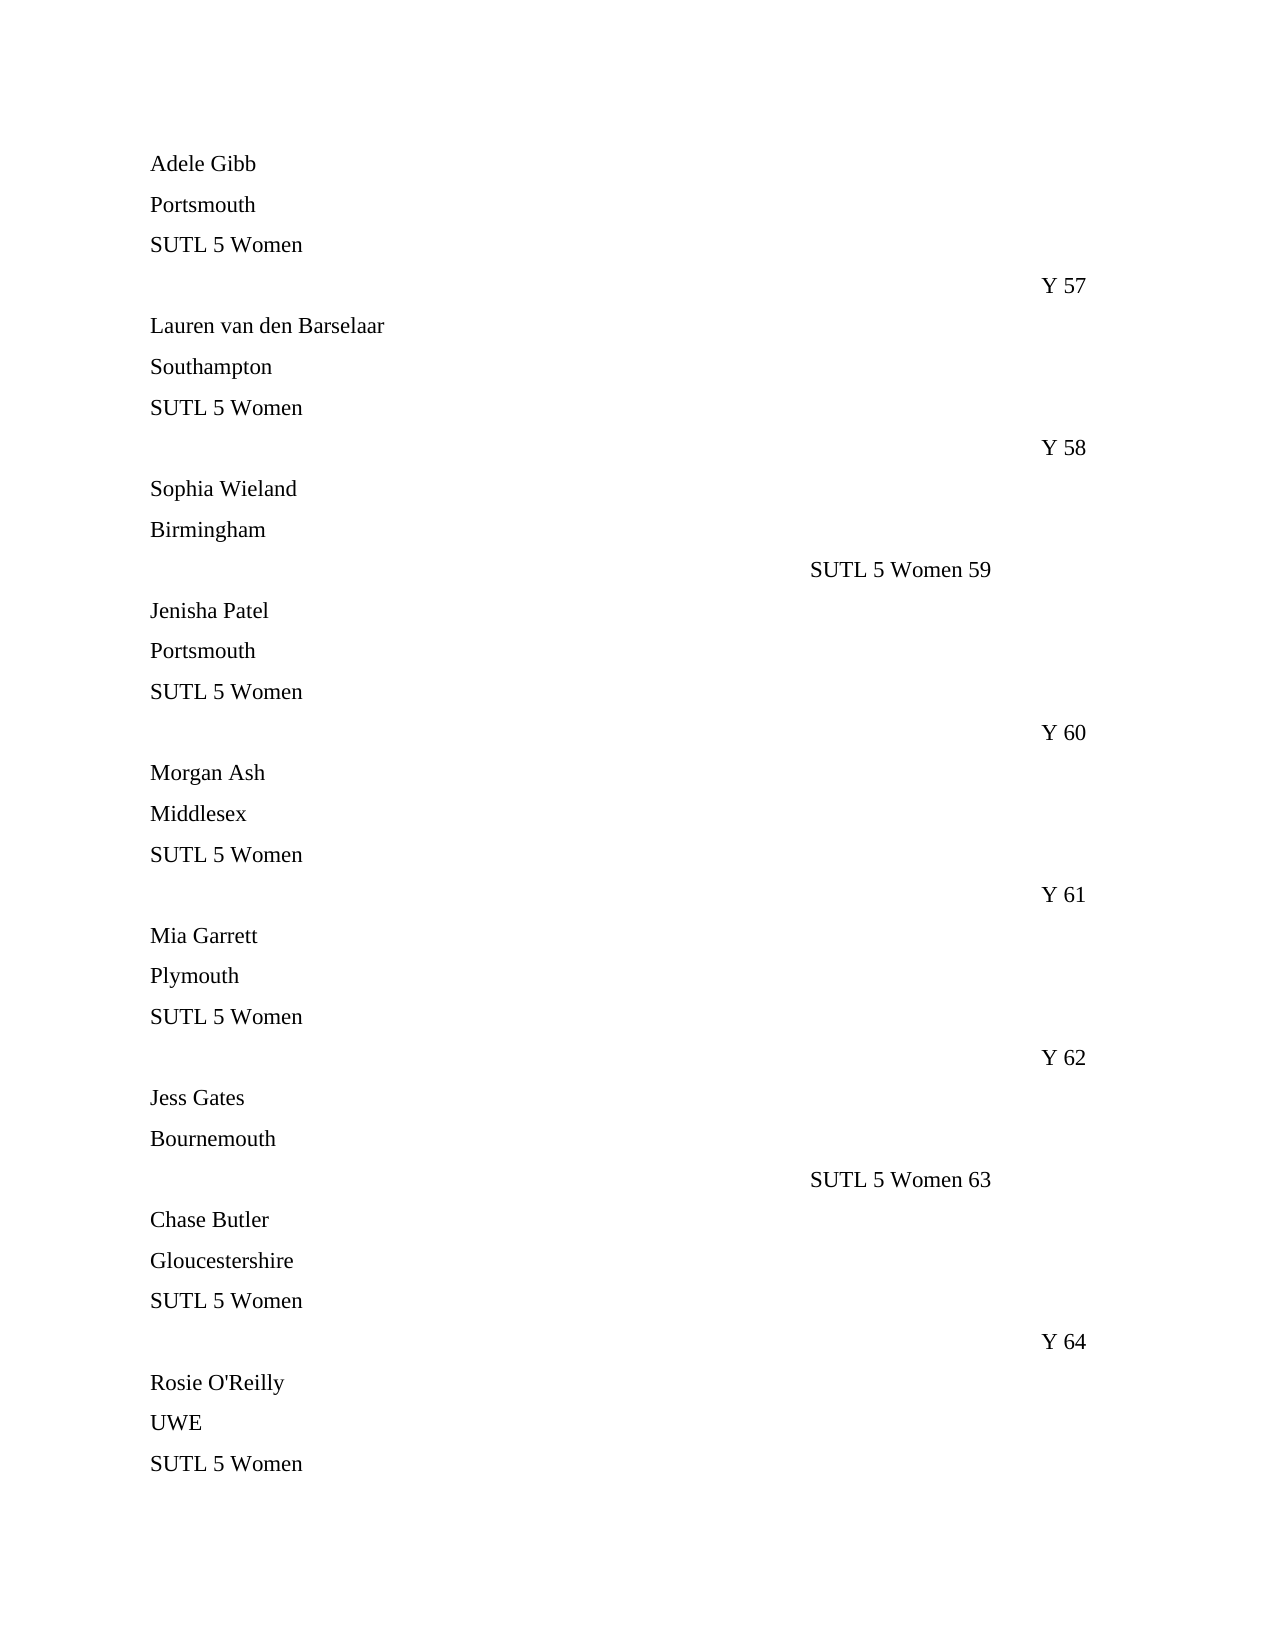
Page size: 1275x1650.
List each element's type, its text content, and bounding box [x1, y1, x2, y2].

text SUTL 5 Women [150, 394, 1125, 420]
text UWE [150, 1409, 1125, 1436]
text SUTL 5 Women [150, 678, 1125, 704]
text Sophia Wieland [150, 475, 1125, 501]
text SUTL 5 Women [150, 1003, 1125, 1029]
text Y 57 [150, 272, 1125, 298]
text Y 60 [150, 719, 1125, 745]
text Mia Garrett [150, 922, 1125, 948]
text Y 62 [150, 1044, 1125, 1070]
text Birmingham [150, 516, 1125, 542]
text Portsmouth [150, 637, 1125, 664]
text Y 58 [150, 434, 1125, 461]
text Y 64 [150, 1328, 1125, 1354]
text Rosie O'Reilly [150, 1369, 1125, 1395]
text Middlesex [150, 800, 1125, 826]
text SUTL 5 Women 63 [150, 1166, 1125, 1192]
text Morgan Ash [150, 759, 1125, 786]
text Y 61 [150, 881, 1125, 908]
text Plymouth [150, 962, 1125, 989]
text Lauren van den Barselaar [150, 312, 1125, 339]
text SUTL 5 Women [150, 1287, 1125, 1314]
text Jess Gates [150, 1084, 1125, 1111]
text Southampton [150, 353, 1125, 379]
text SUTL 5 Women [150, 841, 1125, 867]
text Chase Butler [150, 1206, 1125, 1233]
text Jenisha Patel [150, 597, 1125, 623]
text SUTL 5 Women 59 [150, 556, 1125, 583]
text SUTL 5 Women [150, 1450, 1125, 1476]
text Gloucestershire [150, 1247, 1125, 1273]
text Portsmouth [150, 191, 1125, 217]
text Adele Gibb [150, 150, 1125, 176]
text SUTL 5 Women [150, 231, 1125, 258]
text Bournemouth [150, 1125, 1125, 1151]
